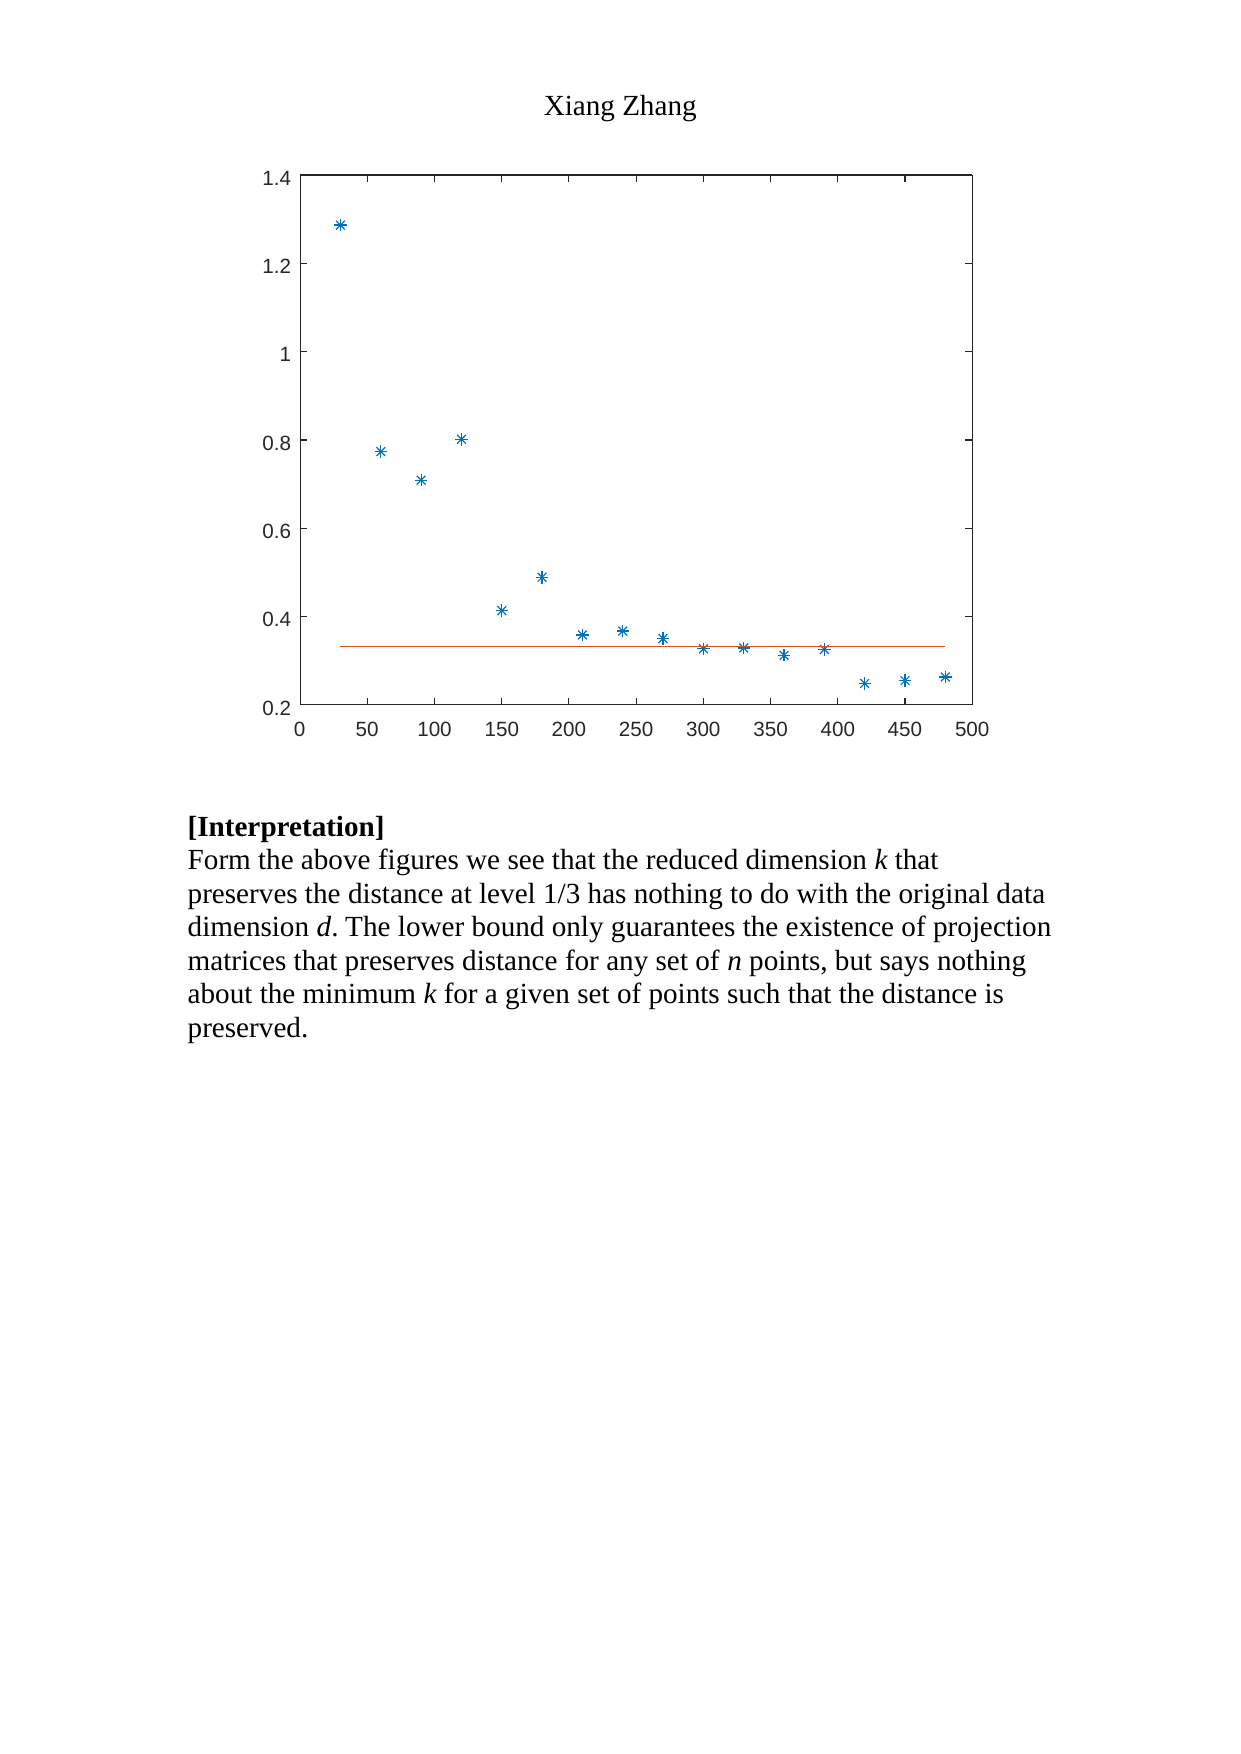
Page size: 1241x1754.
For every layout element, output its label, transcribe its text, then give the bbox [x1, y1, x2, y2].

text [Interpretation] [187, 809, 1053, 842]
text Form the above figures we see that the reduced dimension k that preserves the distance at level 1/3 has nothing to do with the original data dimension d. The lower bound only guarantees the existence of projection matrices that preserves distance for any set of n points, but says nothing about the minimum k for a given set of points such that the distance is preserved. [187, 842, 1053, 1044]
